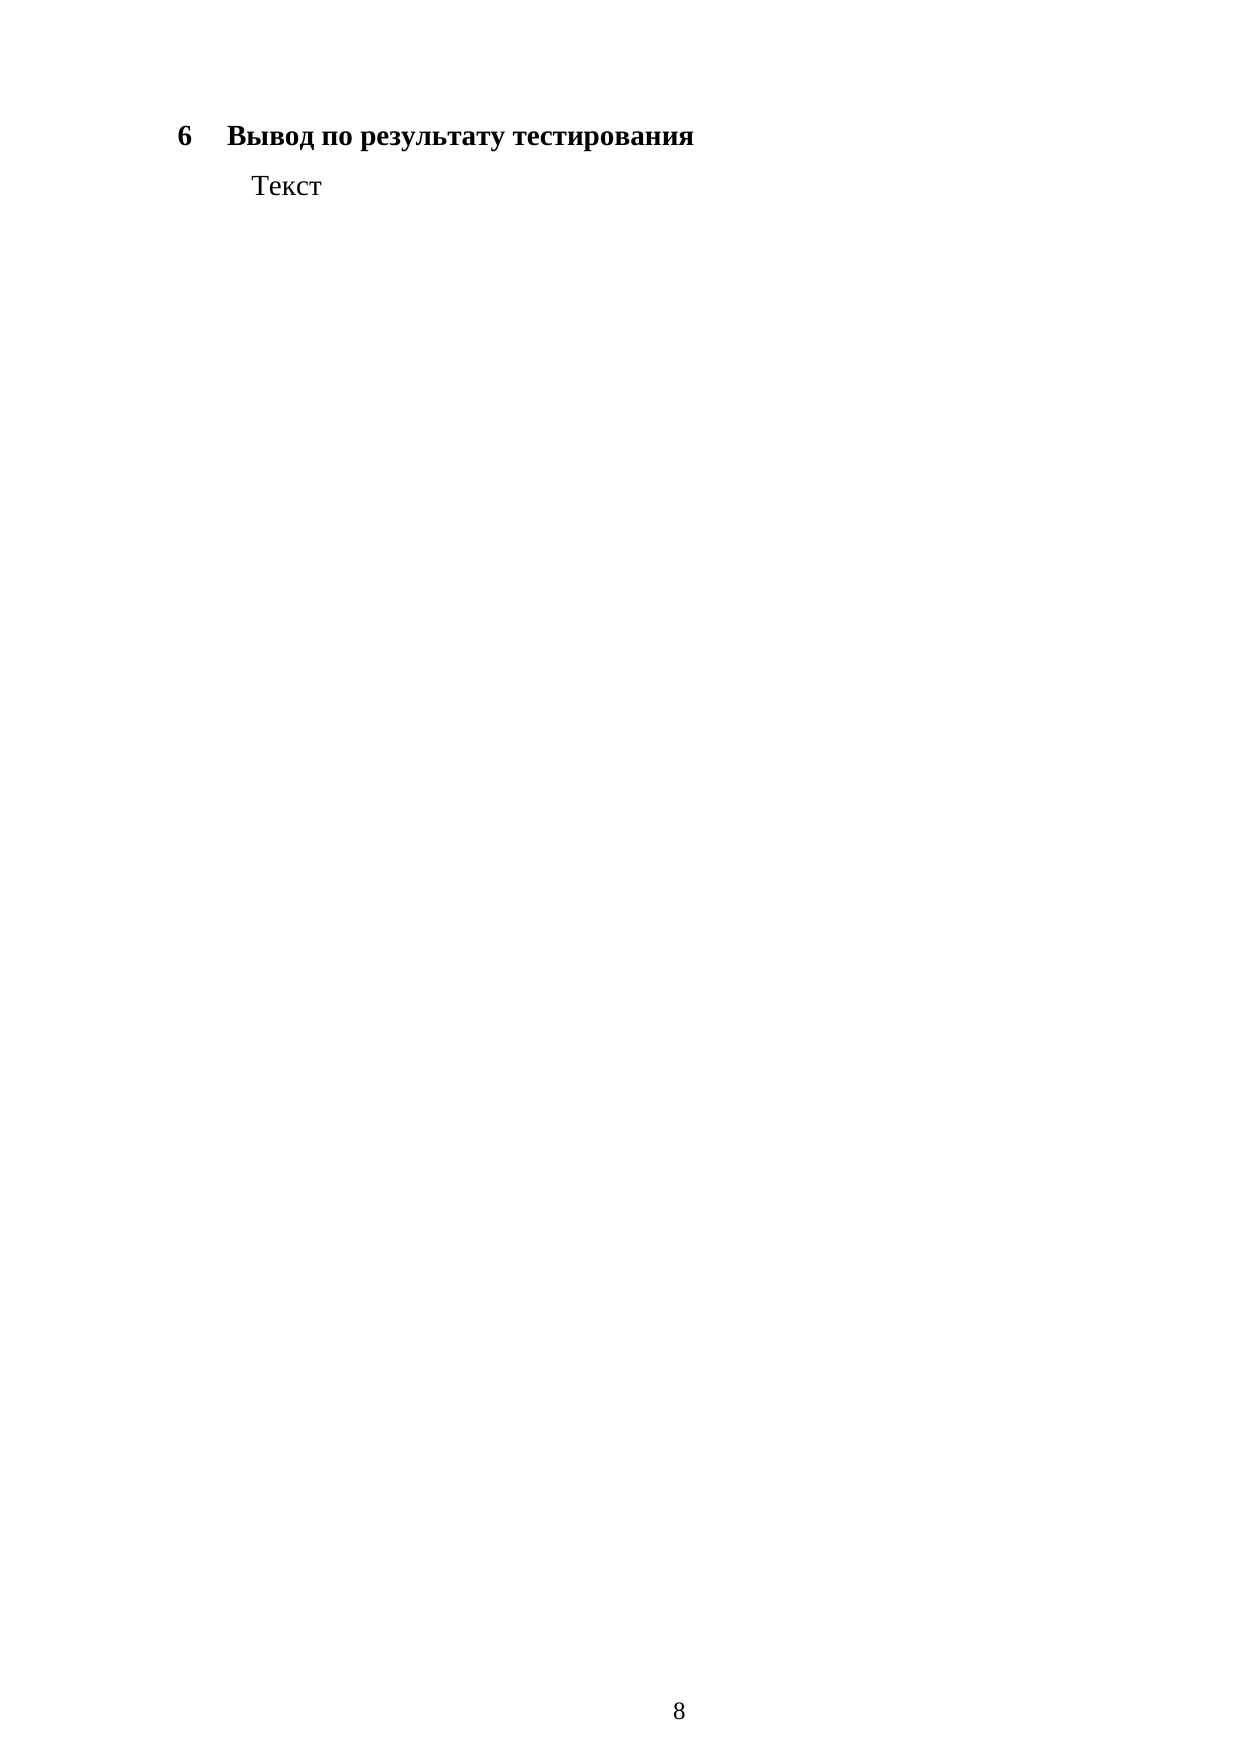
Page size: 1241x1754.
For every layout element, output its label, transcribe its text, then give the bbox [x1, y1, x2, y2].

text Текст [177, 168, 1181, 202]
text Вывод по результату тестирования [177, 118, 1181, 152]
